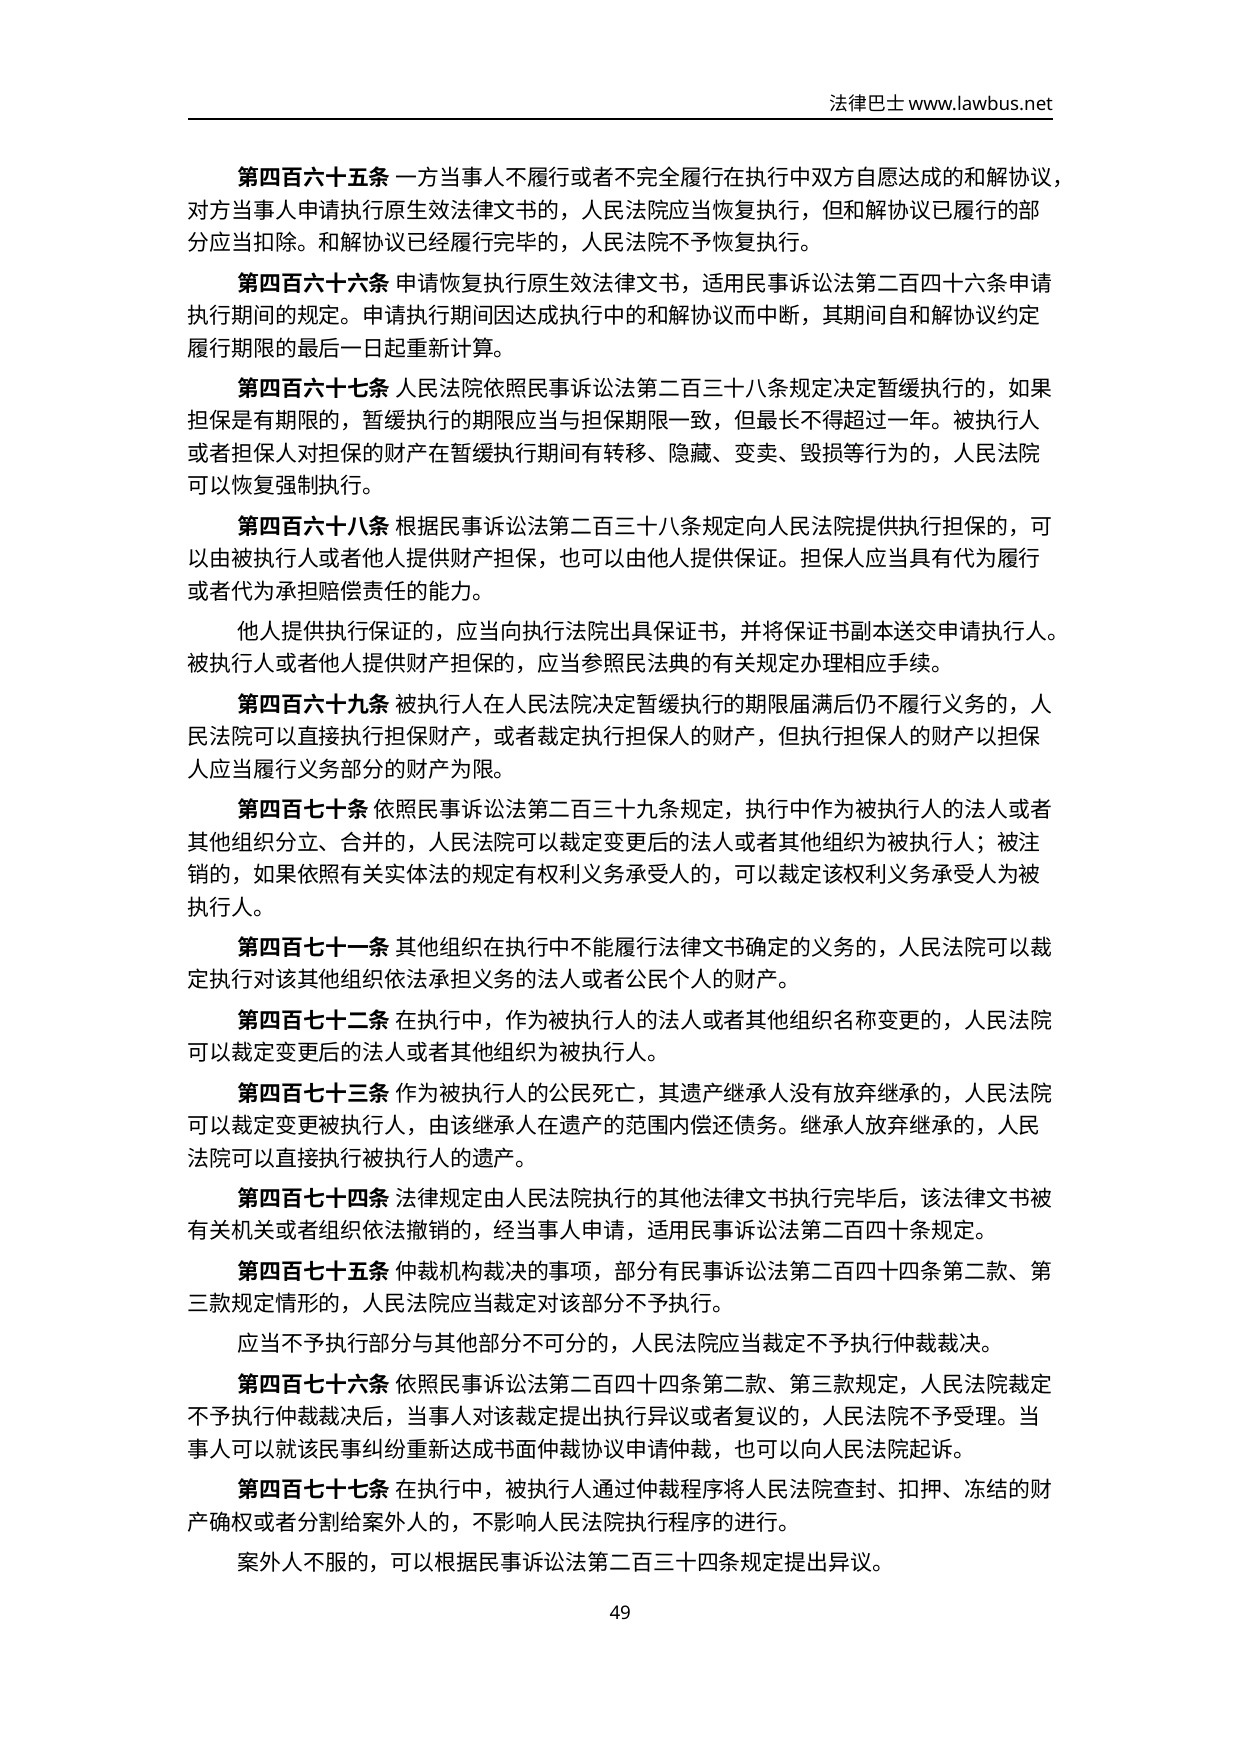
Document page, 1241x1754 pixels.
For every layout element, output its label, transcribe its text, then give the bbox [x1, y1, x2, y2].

text 第四百七十七条 在执行中，被执行人通过仲裁程序将人民法院查封、扣押、冻结的财产确权或者分割给案外人的，不影响人民法院执行程序的进行。 [187, 1472, 1053, 1537]
text 第四百七十二条 在执行中，作为被执行人的法人或者其他组织名称变更的，人民法院可以裁定变更后的法人或者其他组织为被执行人。 [187, 1002, 1053, 1067]
text 第四百七十条 依照民事诉讼法第二百三十九条规定，执行中作为被执行人的法人或者其他组织分立、合并的，人民法院可以裁定变更后的法人或者其他组织为被执行人；被注销的，如果依照有关实体法的规定有权利义务承受人的，可以裁定该权利义务承受人为被执行人。 [187, 792, 1053, 922]
text 第四百七十六条 依照民事诉讼法第二百四十四条第二款、第三款规定，人民法院裁定不予执行仲裁裁决后，当事人对该裁定提出执行异议或者复议的，人民法院不予受理。当事人可以就该民事纠纷重新达成书面仲裁协议申请仲裁，也可以向人民法院起诉。 [187, 1366, 1053, 1464]
text 第四百七十五条 仲裁机构裁决的事项，部分有民事诉讼法第二百四十四条第二款、第三款规定情形的，人民法院应当裁定对该部分不予执行。 [187, 1253, 1053, 1318]
text 第四百六十九条 被执行人在人民法院决定暂缓执行的期限届满后仍不履行义务的，人民法院可以直接执行担保财产，或者裁定执行担保人的财产，但执行担保人的财产以担保人应当履行义务部分的财产为限。 [187, 686, 1053, 784]
text 第四百六十八条 根据民事诉讼法第二百三十八条规定向人民法院提供执行担保的，可以由被执行人或者他人提供财产担保，也可以由他人提供保证。担保人应当具有代为履行或者代为承担赔偿责任的能力。 [187, 508, 1053, 606]
text 第四百七十四条 法律规定由人民法院执行的其他法律文书执行完毕后，该法律文书被有关机关或者组织依法撤销的，经当事人申请，适用民事诉讼法第二百四十条规定。 [187, 1180, 1053, 1245]
text 第四百六十六条 申请恢复执行原生效法律文书，适用民事诉讼法第二百四十六条申请执行期间的规定。申请执行期间因达成执行中的和解协议而中断，其期间自和解协议约定履行期限的最后一日起重新计算。 [187, 265, 1053, 363]
text 第四百七十三条 作为被执行人的公民死亡，其遗产继承人没有放弃继承的，人民法院可以裁定变更被执行人，由该继承人在遗产的范围内偿还债务。继承人放弃继承的，人民法院可以直接执行被执行人的遗产。 [187, 1075, 1053, 1173]
text 第四百六十七条 人民法院依照民事诉讼法第二百三十八条规定决定暂缓执行的，如果担保是有期限的，暂缓执行的期限应当与担保期限一致，但最长不得超过一年。被执行人或者担保人对担保的财产在暂缓执行期间有转移、隐藏、变卖、毁损等行为的，人民法院可以恢复强制执行。 [187, 370, 1053, 500]
text 第四百七十一条 其他组织在执行中不能履行法律文书确定的义务的，人民法院可以裁定执行对该其他组织依法承担义务的法人或者公民个人的财产。 [187, 929, 1053, 994]
text 第四百六十五条 一方当事人不履行或者不完全履行在执行中双方自愿达成的和解协议，对方当事人申请执行原生效法律文书的，人民法院应当恢复执行，但和解协议已履行的部分应当扣除。和解协议已经履行完毕的，人民法院不予恢复执行。 [187, 160, 1053, 257]
text 应当不予执行部分与其他部分不可分的，人民法院应当裁定不予执行仲裁裁决。 [187, 1326, 1053, 1358]
text 案外人不服的，可以根据民事诉讼法第二百三十四条规定提出异议。 [187, 1544, 1053, 1577]
text 他人提供执行保证的，应当向执行法院出具保证书，并将保证书副本送交申请执行人。被执行人或者他人提供财产担保的，应当参照民法典的有关规定办理相应手续。 [187, 613, 1053, 678]
